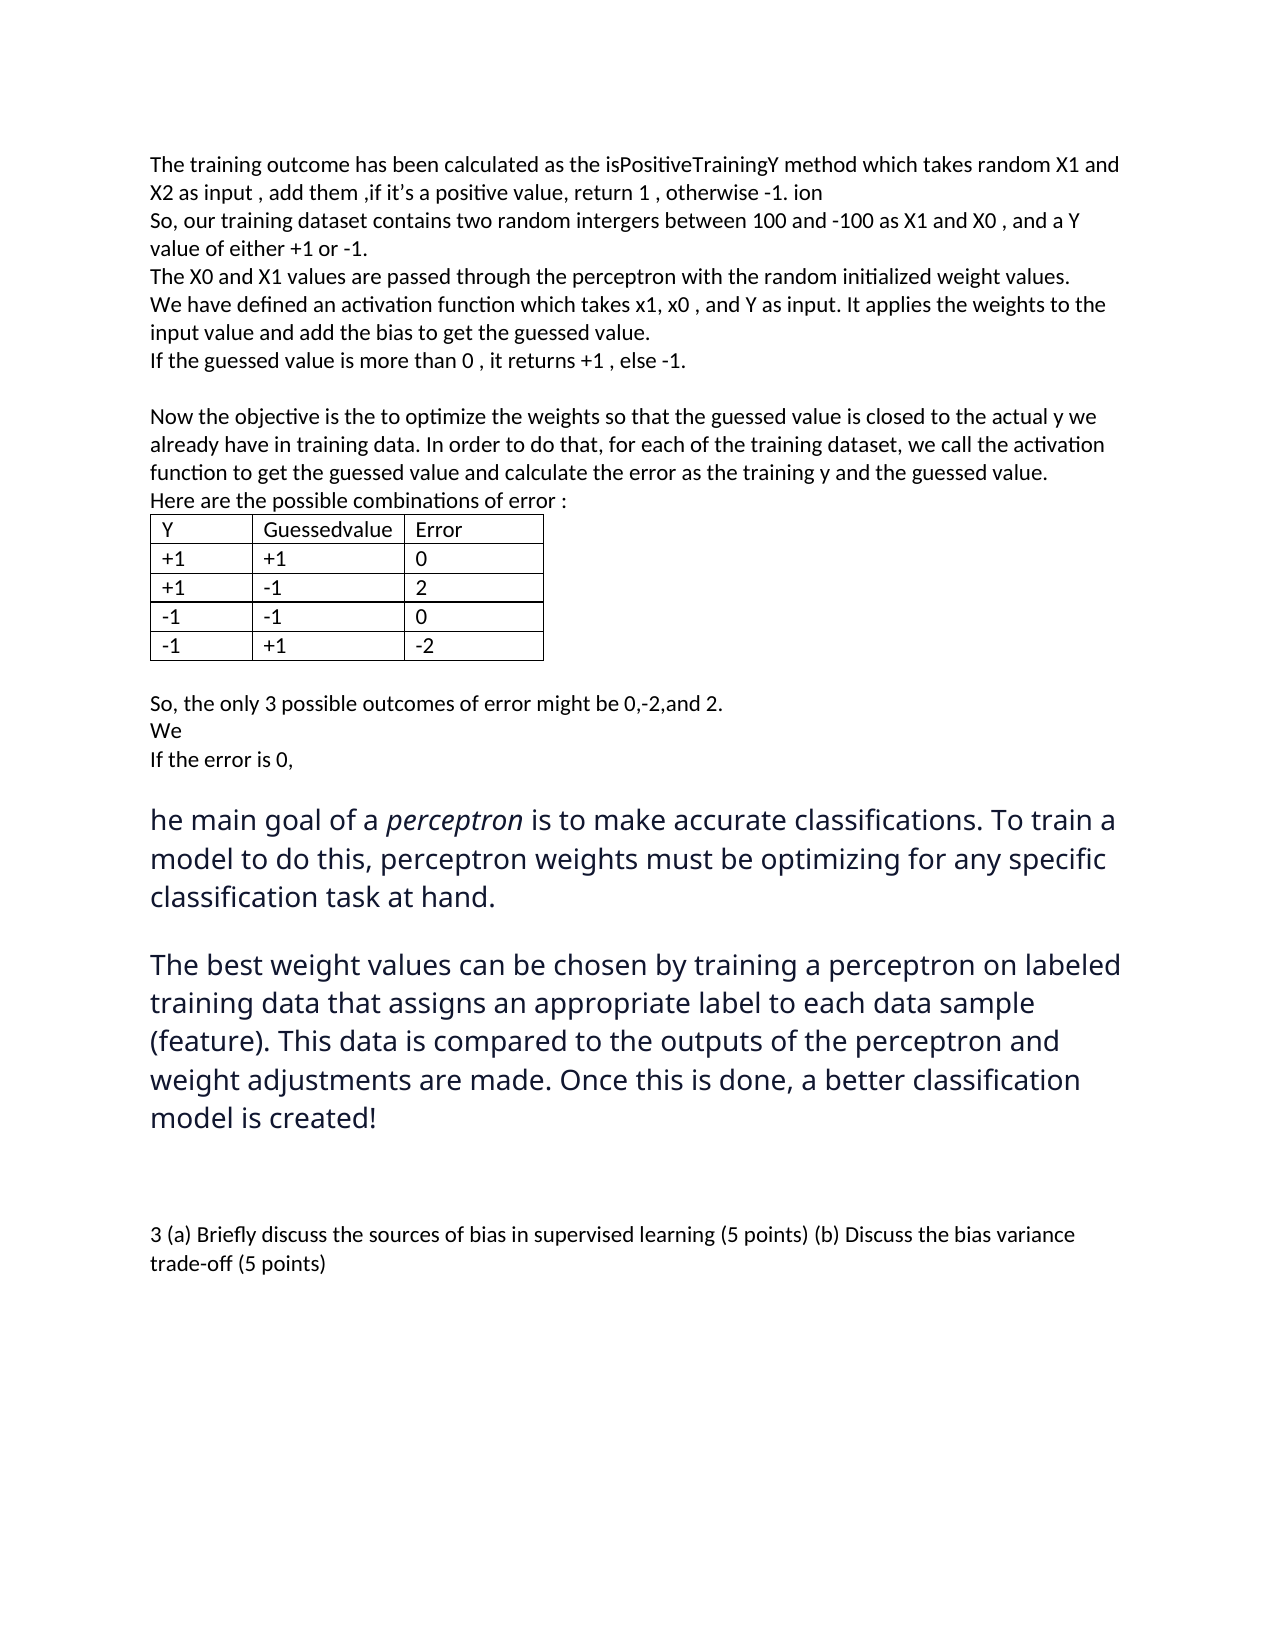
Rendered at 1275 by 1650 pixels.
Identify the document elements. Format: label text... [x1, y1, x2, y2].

text We have defined an activation function which takes x1, x0 , and Y as input. It applies the weights to the input value and add the bias to get the guessed value. [150, 290, 1125, 346]
table_cell +1 [253, 544, 404, 572]
table_cell +1 [151, 544, 252, 572]
table_cell +1 [253, 632, 404, 659]
table_cell 0 [405, 544, 543, 572]
text Now the objective is the to optimize the weights so that the guessed value is closed to the actual y we already have in training data. In order to do that, for each of the training dataset, we call the activation function to get the guessed value and calculate the error as the training y and the guessed value. [150, 402, 1125, 486]
text 3 (a) Briefly discuss the sources of bias in supervised learning (5 points) (b) Discuss the bias variance trade-off (5 points) [150, 1221, 1125, 1277]
text he main goal of a perceptron is to make accurate classifications. To train a model to do this, perceptron weights must be optimizing for any specific classification task at hand. [150, 801, 1125, 916]
text The X0 and X1 values are passed through the perceptron with the random initialized weight values. [150, 262, 1125, 290]
table_cell -1 [253, 574, 404, 601]
text So, the only 3 possible outcomes of error might be 0,-2,and 2. [150, 689, 1125, 717]
table_header Error [405, 515, 543, 543]
text If the error is 0, [150, 745, 1125, 773]
text If the guessed value is more than 0 , it returns +1 , else -1. [150, 346, 1125, 374]
table_cell -1 [151, 603, 252, 631]
table_header Guessedvalue [253, 515, 404, 543]
table_header Y [151, 515, 252, 543]
table_cell 0 [405, 603, 543, 631]
text The training outcome has been calculated as the isPositiveTrainingY method which takes random X1 and X2 as input , add them ,if it’s a positive value, return 1 , otherwise -1. ion [150, 150, 1125, 206]
text We [150, 717, 1125, 745]
text So, our training dataset contains two random intergers between 100 and -100 as X1 and X0 , and a Y value of either +1 or -1. [150, 206, 1125, 262]
table_cell -1 [253, 603, 404, 631]
text The best weight values can be chosen by training a perceptron on labeled training data that assigns an appropriate label to each data sample (feature). This data is compared to the outputs of the perceptron and weight adjustments are made. Once this is done, a better classification model is created! [150, 945, 1125, 1137]
table_cell -2 [405, 632, 543, 659]
table_cell +1 [151, 574, 252, 601]
table_cell -1 [151, 632, 252, 659]
text Here are the possible combinations of error : [150, 486, 1125, 514]
table_cell 2 [405, 574, 543, 601]
